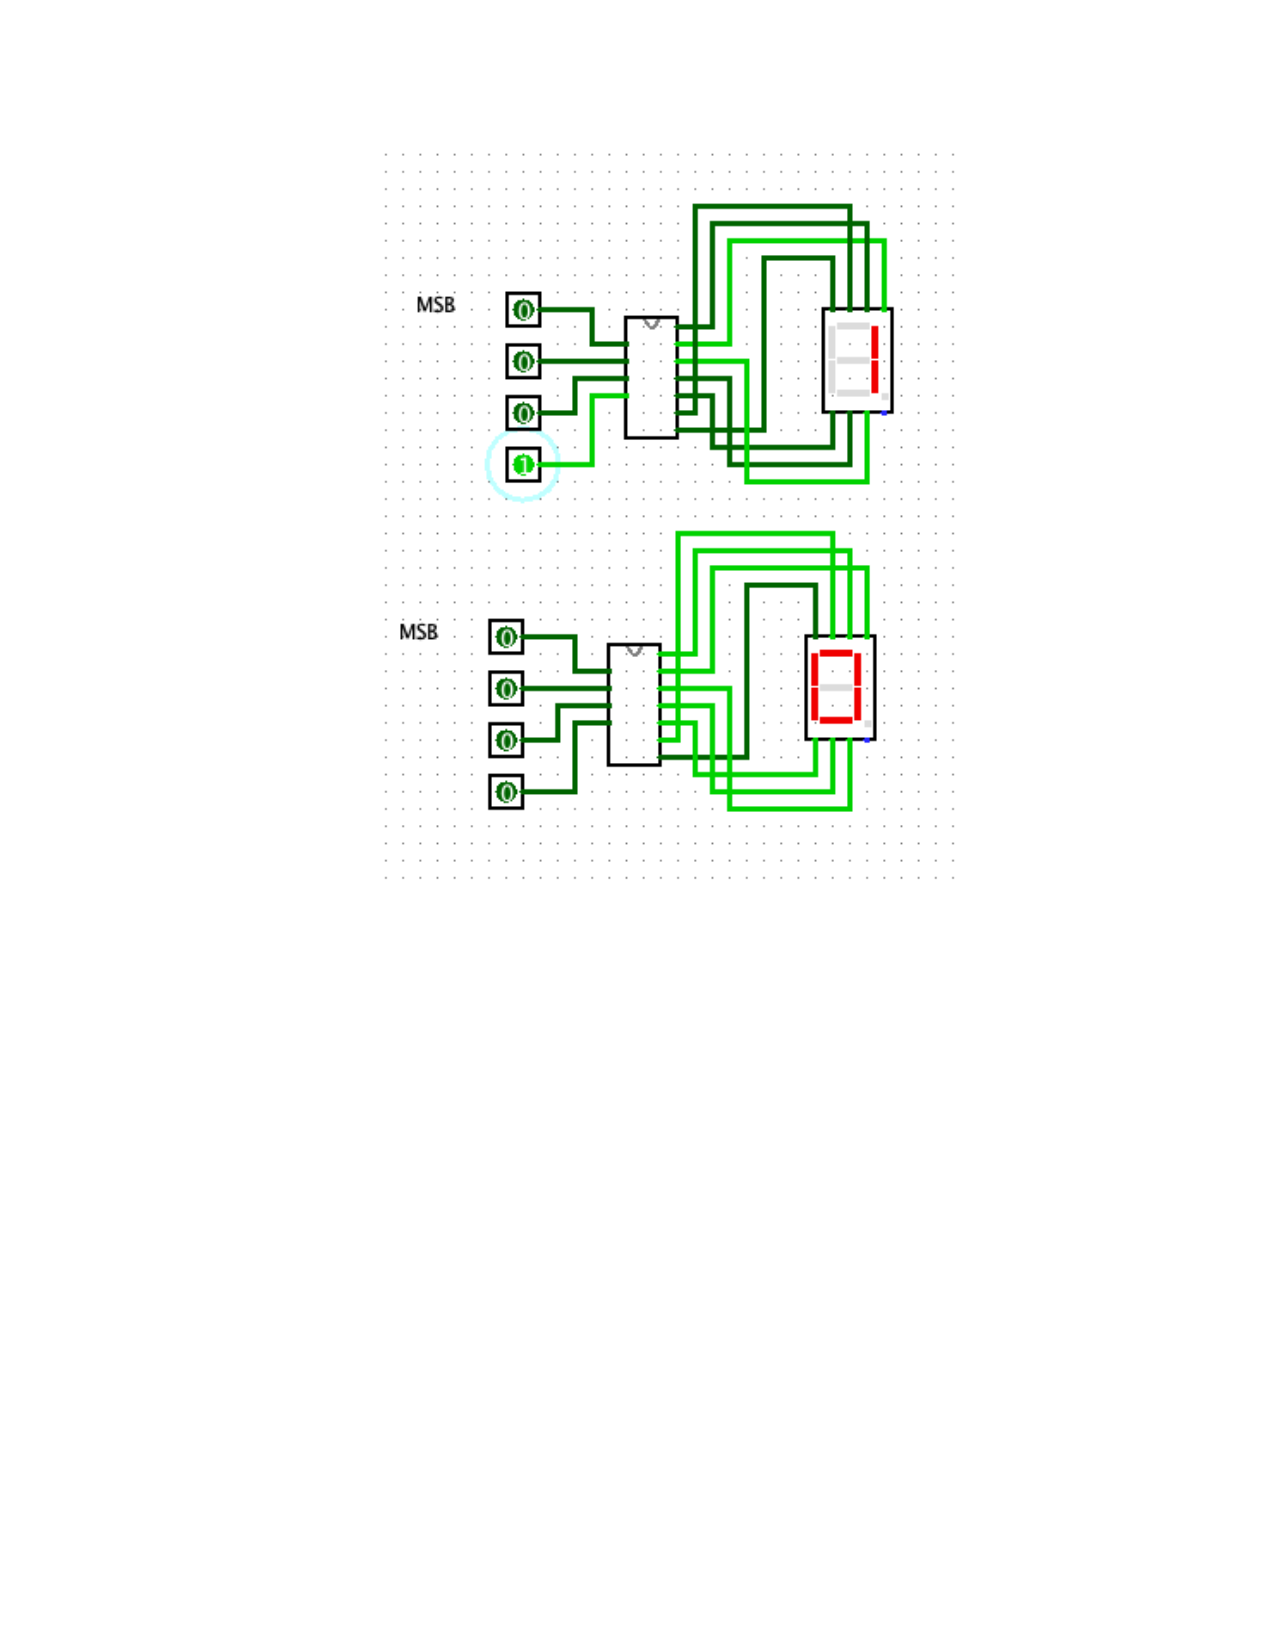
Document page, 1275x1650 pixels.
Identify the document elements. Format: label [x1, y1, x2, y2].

picture [382, 150, 968, 886]
